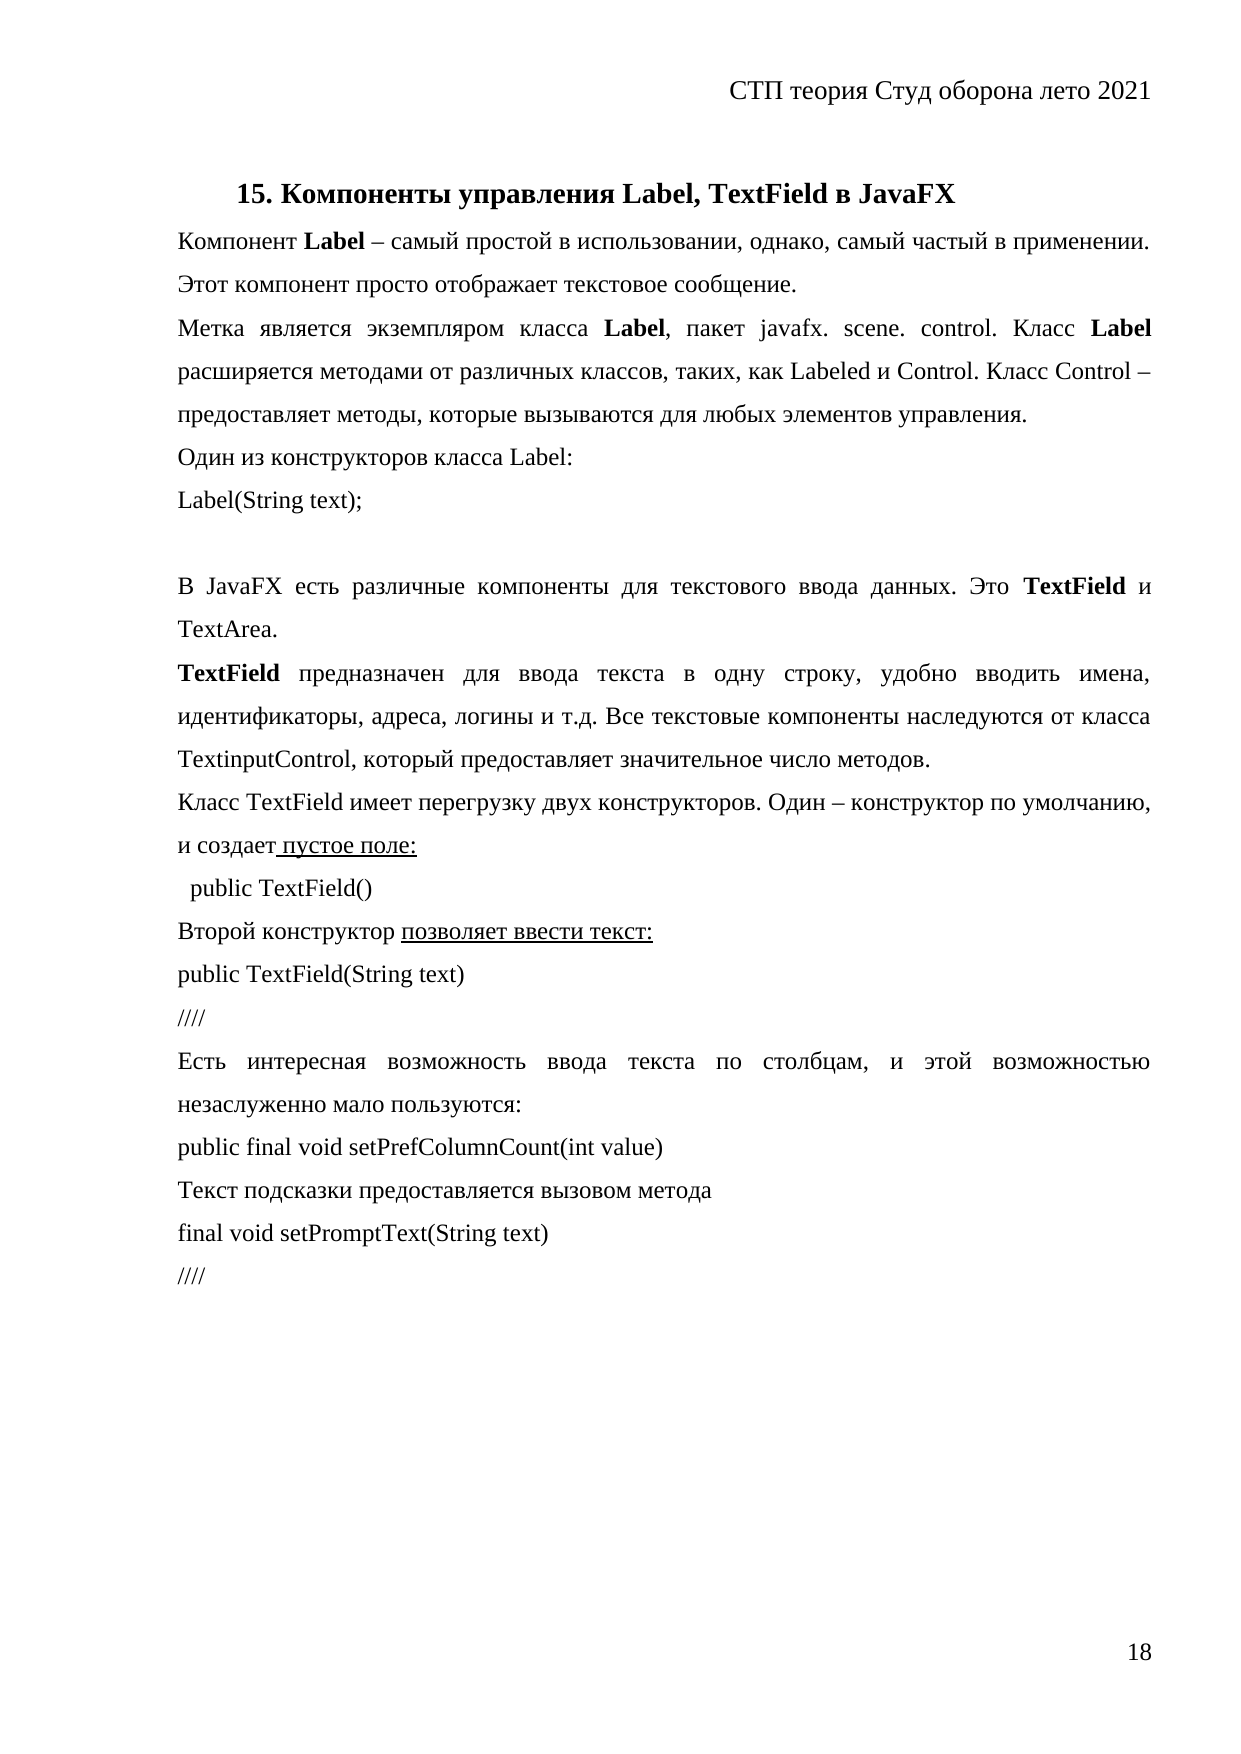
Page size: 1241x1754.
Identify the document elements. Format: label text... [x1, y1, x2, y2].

text Label(String text); [177, 485, 1152, 514]
text public TextField(String text) [177, 959, 1152, 988]
text final void setPromptText(String text) [177, 1218, 1152, 1247]
text TextField предназначен для ввода текста в одну строку, удобно вводить имена, идентификаторы, адреса, логины и т.д. Все текстовые компоненты наследуются от класса TextinputControl, который предоставляет значительное число методов. [177, 658, 1152, 773]
text Второй конструктор позволяет ввести текст: [177, 916, 1152, 945]
subtitle 15. Компоненты управления Label, TextField в JavaFX [177, 176, 1152, 209]
text В JavaFX есть различные компоненты для текстового ввода данных. Это TextField и TextArea. [177, 571, 1152, 643]
text Компонент Label – самый простой в использовании, однако, самый частый в применении. Этот компонент просто отображает текстовое сообщение. [177, 226, 1152, 298]
text //// [177, 1261, 1152, 1290]
text Метка является экземпляром класса Label, пакет javafx. scene. control. Класс Label расширяется методами от различных классов, таких, как Labeled и Control. Класс Control – предоставляет методы, которые вызываются для любых элементов управления. [177, 313, 1152, 428]
text public final void setPrefColumnCount(int value) [177, 1132, 1152, 1161]
text Есть интересная возможность ввода текста по столбцам, и этой возможностью незаслуженно мало пользуются: [177, 1046, 1152, 1118]
text Один из конструкторов класса Label: [177, 442, 1152, 471]
text Класс TextField имеет перегрузку двух конструкторов. Один – конструктор по умолчанию, и создает пустое поле: [177, 787, 1152, 859]
text Текст подсказки предоставляется вызовом метода [177, 1175, 1152, 1204]
text public TextField() [177, 873, 1152, 902]
text //// [177, 1003, 1152, 1031]
